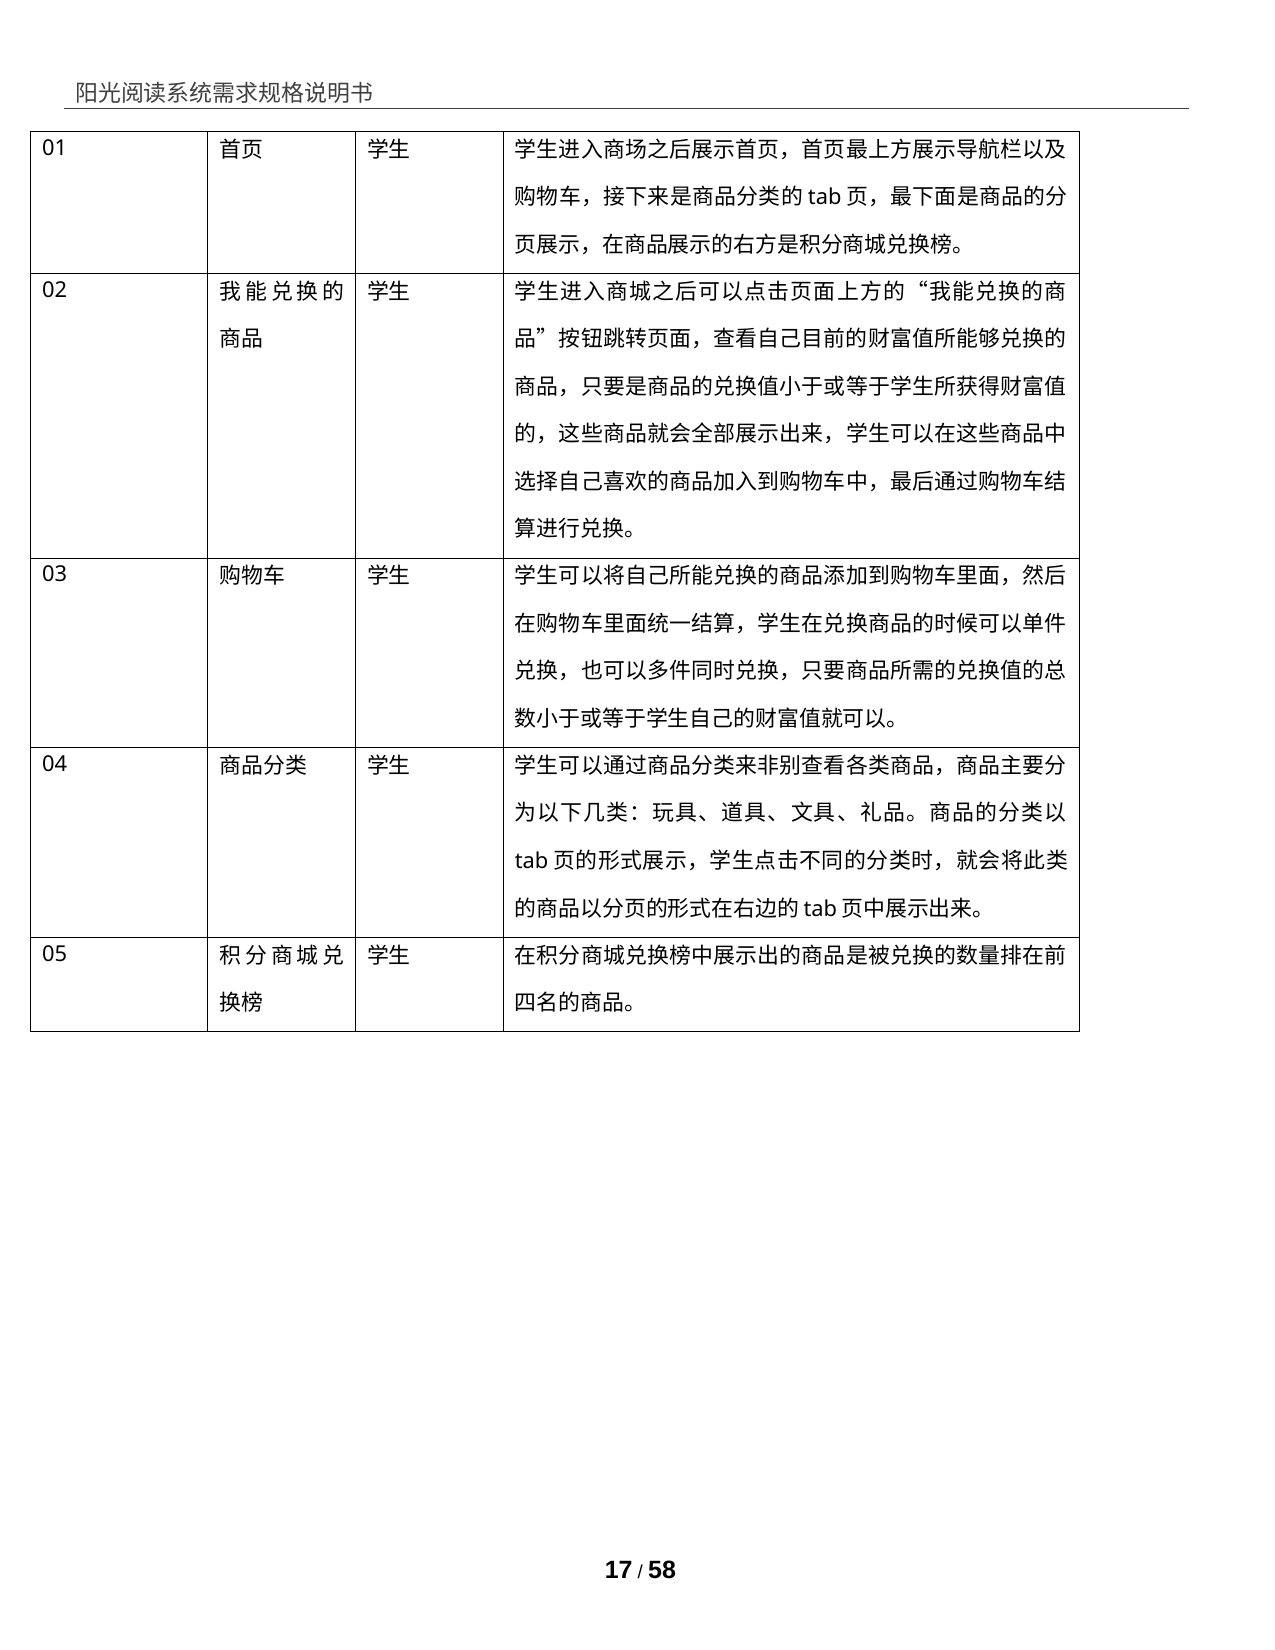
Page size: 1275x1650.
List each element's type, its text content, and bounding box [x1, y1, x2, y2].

table_cell 学生 [356, 938, 503, 1031]
table_cell 05 [31, 938, 207, 1031]
table_cell 商品分类 [208, 748, 355, 937]
table_cell 学生 [356, 274, 503, 557]
table_cell 02 [31, 274, 207, 557]
table_cell 学生 [356, 132, 503, 273]
table_cell 学生可以将自己所能兑换的商品添加到购物车里面，然后在购物车里面统一结算，学生在兑换商品的时候可以单件兑换，也可以多件同时兑换，只要商品所需的兑换值的总数小于或等于学生自己的财富值就可以。 [504, 559, 1079, 747]
table_cell 在积分商城兑换榜中展示出的商品是被兑换的数量排在前四名的商品。 [504, 938, 1079, 1031]
table_cell 首页 [208, 132, 355, 273]
table_cell 03 [31, 559, 207, 747]
table_cell 我能兑换的商品 [208, 274, 355, 557]
table_cell 学生进入商场之后展示首页，首页最上方展示导航栏以及购物车，接下来是商品分类的tab页，最下面是商品的分页展示，在商品展示的右方是积分商城兑换榜。 [504, 132, 1079, 273]
table_cell 学生进入商城之后可以点击页面上方的“我能兑换的商品”按钮跳转页面，查看自己目前的财富值所能够兑换的商品，只要是商品的兑换值小于或等于学生所获得财富值的，这些商品就会全部展示出来，学生可以在这些商品中选择自己喜欢的商品加入到购物车中，最后通过购物车结算进行兑换。 [504, 274, 1079, 557]
table_cell 学生 [356, 559, 503, 747]
table_cell 04 [31, 748, 207, 937]
table_cell 学生可以通过商品分类来非别查看各类商品，商品主要分为以下几类：玩具、道具、文具、礼品。商品的分类以tab页的形式展示，学生点击不同的分类时，就会将此类的商品以分页的形式在右边的tab页中展示出来。 [504, 748, 1079, 937]
table_cell 积分商城兑换榜 [208, 938, 355, 1031]
table_cell 学生 [356, 748, 503, 937]
table_cell 购物车 [208, 559, 355, 747]
table_cell 01 [31, 132, 207, 273]
